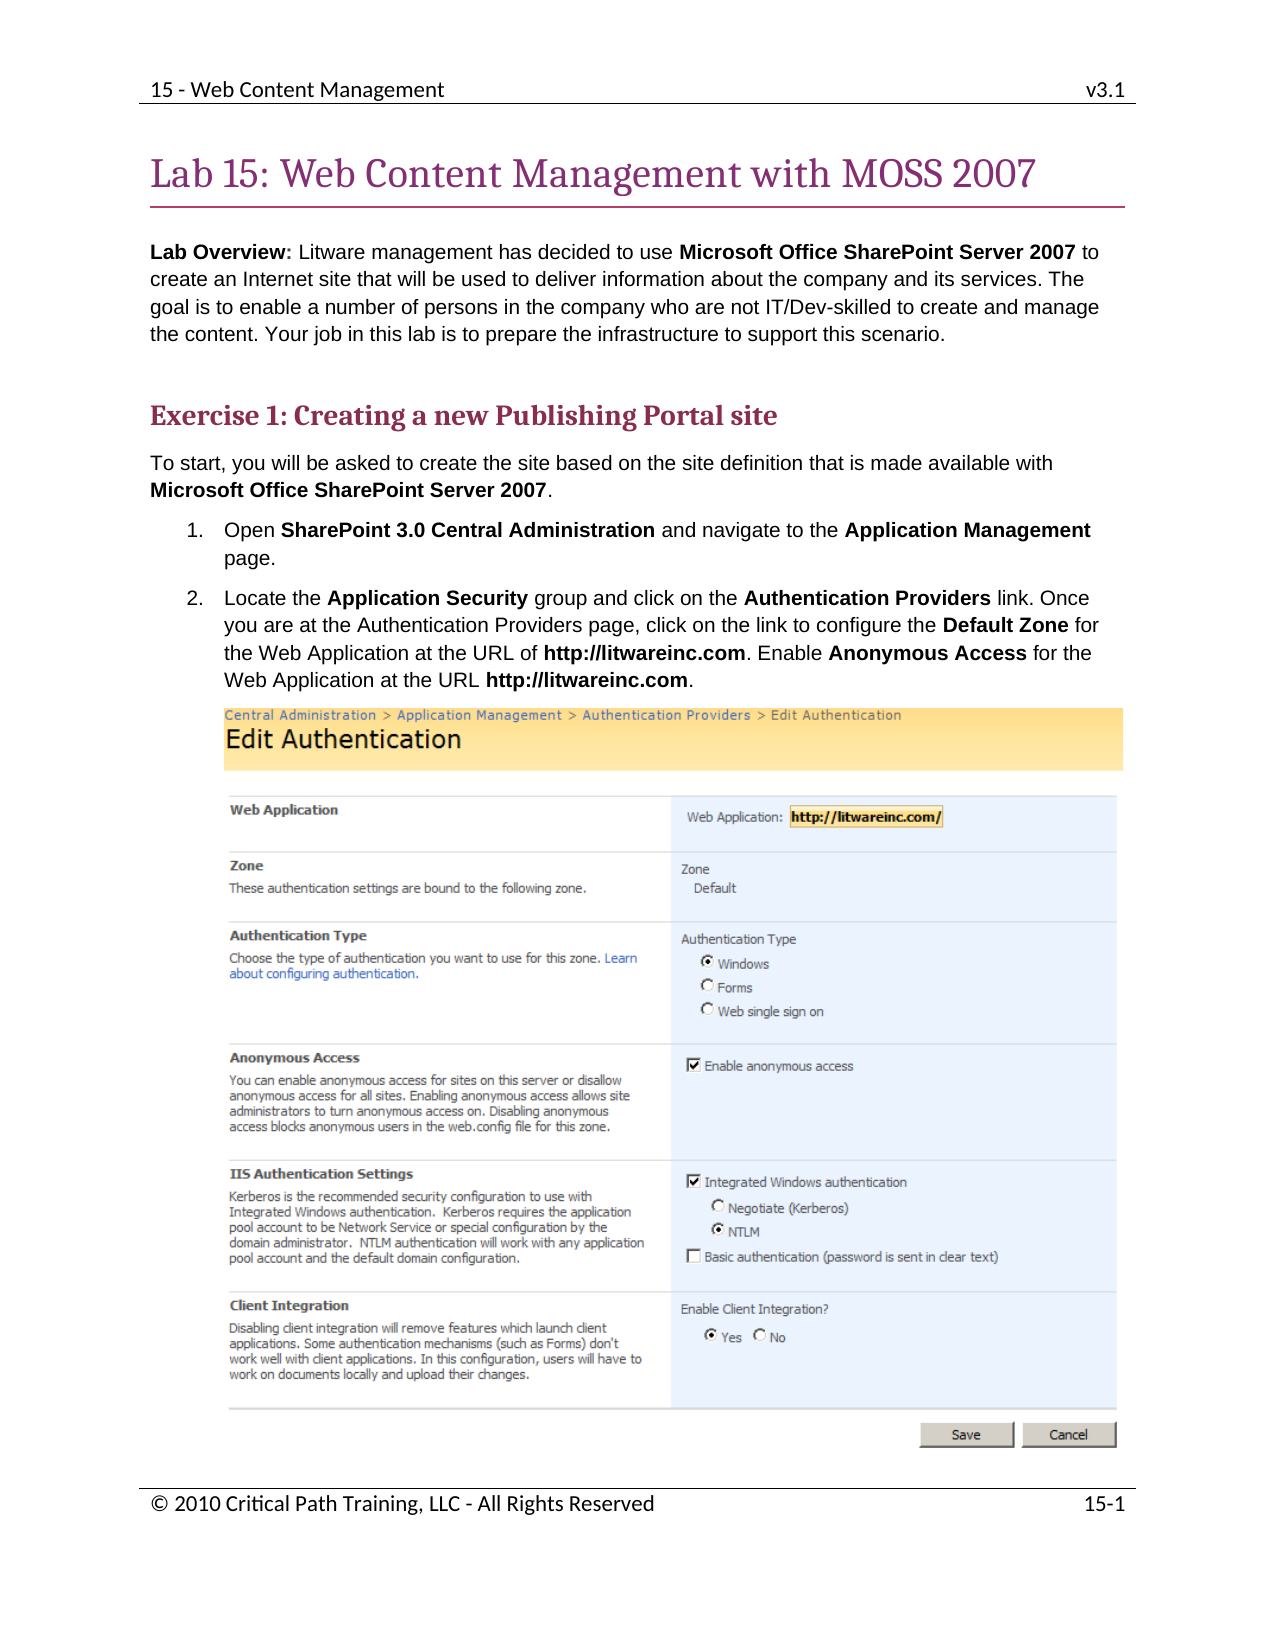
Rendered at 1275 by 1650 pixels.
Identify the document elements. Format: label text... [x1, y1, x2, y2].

text Lab Overview: Litware management has decided to use Microsoft Office SharePoint Server 2007 to create an Internet site that will be used to deliver information about the company and its services. The goal is to enable a number of persons in the company who are not IT/Dev-skilled to create and manage the content. Your job in this lab is to prepare the infrastructure to support this scenario. [150, 239, 1125, 346]
picture [223, 708, 1124, 1455]
title Lab 15: Web Content Management with MOSS 2007 [150, 150, 1125, 206]
list To start, you will be asked to create the site based on the site definition that is made available with Microsoft Office SharePoint Server 2007. [150, 451, 1125, 502]
text Open SharePoint 3.0 Central Administration and navigate to the Application Management page. [186, 518, 1125, 569]
subtitle Exercise 1: Creating a new Publishing Portal site [150, 399, 1125, 433]
text Locate the Application Security group and click on the Authentication Providers link. Once you are at the Authentication Providers page, click on the link to configure the Default Zone for the Web Application at the URL of http://litwareinc.com. Enable Anonymous Access for the Web Application at the URL http://litwareinc.com. [186, 586, 1125, 692]
